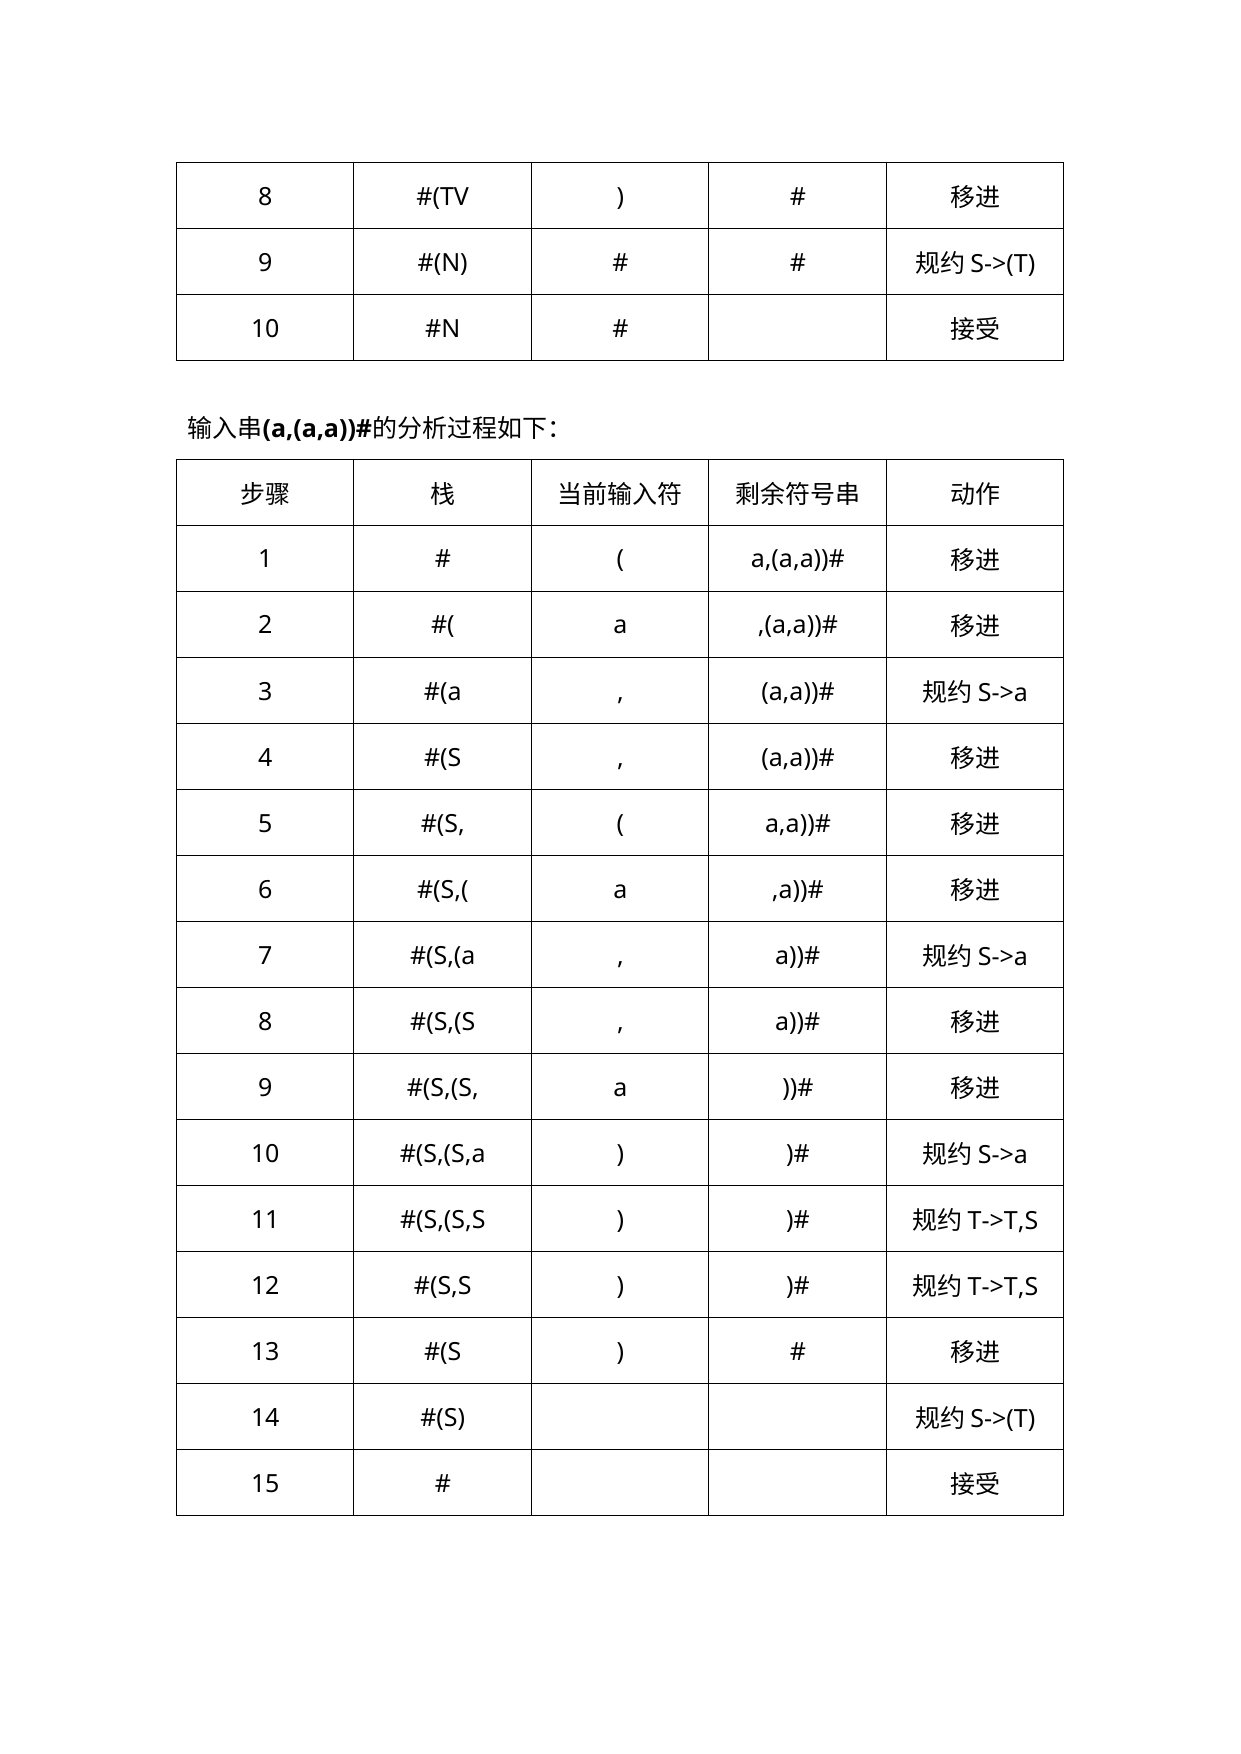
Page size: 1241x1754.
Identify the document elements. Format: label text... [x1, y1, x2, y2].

table_cell #N [354, 295, 531, 360]
table_cell 移进 [887, 592, 1063, 657]
table_cell 规约S->(T) [887, 229, 1063, 294]
table_header 栈 [354, 460, 531, 525]
table_cell 移进 [887, 1318, 1063, 1383]
table_cell #(S,(S,S [354, 1186, 531, 1251]
table_cell # [709, 1318, 886, 1383]
table_cell 规约S->(T) [887, 1384, 1063, 1449]
table_cell [709, 1384, 886, 1449]
table_cell 移进 [887, 526, 1063, 591]
table_cell ) [532, 1318, 708, 1383]
table_cell a))# [709, 922, 886, 987]
table_cell 规约S->a [887, 658, 1063, 723]
table_cell 5 [177, 790, 353, 855]
table_cell 4 [177, 724, 353, 789]
table_header 当前输入符 [532, 460, 708, 525]
table_cell #(S,(S, [354, 1054, 531, 1119]
table_cell )# [709, 1186, 886, 1251]
table_cell ))# [709, 1054, 886, 1119]
table_cell 9 [177, 1054, 353, 1119]
table_cell 1 [177, 526, 353, 591]
table_cell #(S,(S,a [354, 1120, 531, 1185]
table_cell #(S,S [354, 1252, 531, 1317]
table_cell 6 [177, 856, 353, 921]
table_cell (a,a))# [709, 724, 886, 789]
table_cell 移进 [887, 163, 1063, 228]
table_cell 9 [177, 229, 353, 294]
table_header 动作 [887, 460, 1063, 525]
table_cell )# [709, 1120, 886, 1185]
table_cell #(TV [354, 163, 531, 228]
table_cell 10 [177, 295, 353, 360]
table_cell # [532, 295, 708, 360]
table_cell #( [354, 592, 531, 657]
table_cell 8 [177, 988, 353, 1053]
table_cell ,(a,a))# [709, 592, 886, 657]
table_cell , [532, 922, 708, 987]
table_cell 规约T->T,S [887, 1186, 1063, 1251]
table_cell ) [532, 163, 708, 228]
table_cell 7 [177, 922, 353, 987]
table_cell 规约S->a [887, 922, 1063, 987]
table_cell 2 [177, 592, 353, 657]
table_cell 接受 [887, 295, 1063, 360]
table_cell a,a))# [709, 790, 886, 855]
text 输入串(a,(a,a))#的分析过程如下： [187, 394, 1053, 459]
table_header 步骤 [177, 460, 353, 525]
table_cell 移进 [887, 856, 1063, 921]
table_cell #(a [354, 658, 531, 723]
table_cell #(S,(a [354, 922, 531, 987]
table_cell 15 [177, 1450, 353, 1515]
table_cell # [709, 163, 886, 228]
table_cell # [709, 229, 886, 294]
table_cell 移进 [887, 724, 1063, 789]
table_cell ) [532, 1186, 708, 1251]
table_cell 移进 [887, 1054, 1063, 1119]
table_cell #(N) [354, 229, 531, 294]
table_cell 12 [177, 1252, 353, 1317]
table_cell (a,a))# [709, 658, 886, 723]
table_cell ,a))# [709, 856, 886, 921]
table_cell ) [532, 1120, 708, 1185]
table_cell #(S, [354, 790, 531, 855]
table_cell #(S) [354, 1384, 531, 1449]
table_cell [532, 1450, 708, 1515]
table_cell 接受 [887, 1450, 1063, 1515]
table_cell #(S,( [354, 856, 531, 921]
table_cell # [532, 229, 708, 294]
table_cell ( [532, 526, 708, 591]
table_cell , [532, 724, 708, 789]
table_cell [709, 295, 886, 360]
table_cell # [354, 1450, 531, 1515]
table_cell 10 [177, 1120, 353, 1185]
table_cell a [532, 1054, 708, 1119]
table_cell ( [532, 790, 708, 855]
table_cell 移进 [887, 790, 1063, 855]
table_cell )# [709, 1252, 886, 1317]
table_cell #(S [354, 724, 531, 789]
table_cell 规约T->T,S [887, 1252, 1063, 1317]
table_header 剩余符号串 [709, 460, 886, 525]
table_cell 14 [177, 1384, 353, 1449]
table_cell [709, 1450, 886, 1515]
table_cell #(S,(S [354, 988, 531, 1053]
table_cell # [354, 526, 531, 591]
table_cell 13 [177, 1318, 353, 1383]
table_cell a))# [709, 988, 886, 1053]
table_cell a,(a,a))# [709, 526, 886, 591]
table_cell , [532, 658, 708, 723]
table_cell #(S [354, 1318, 531, 1383]
table_cell , [532, 988, 708, 1053]
table_cell a [532, 856, 708, 921]
table_cell 移进 [887, 988, 1063, 1053]
table_cell a [532, 592, 708, 657]
table_cell 规约S->a [887, 1120, 1063, 1185]
table_cell ) [532, 1252, 708, 1317]
table_cell 11 [177, 1186, 353, 1251]
table_cell 3 [177, 658, 353, 723]
table_cell [532, 1384, 708, 1449]
table_cell 8 [177, 163, 353, 228]
